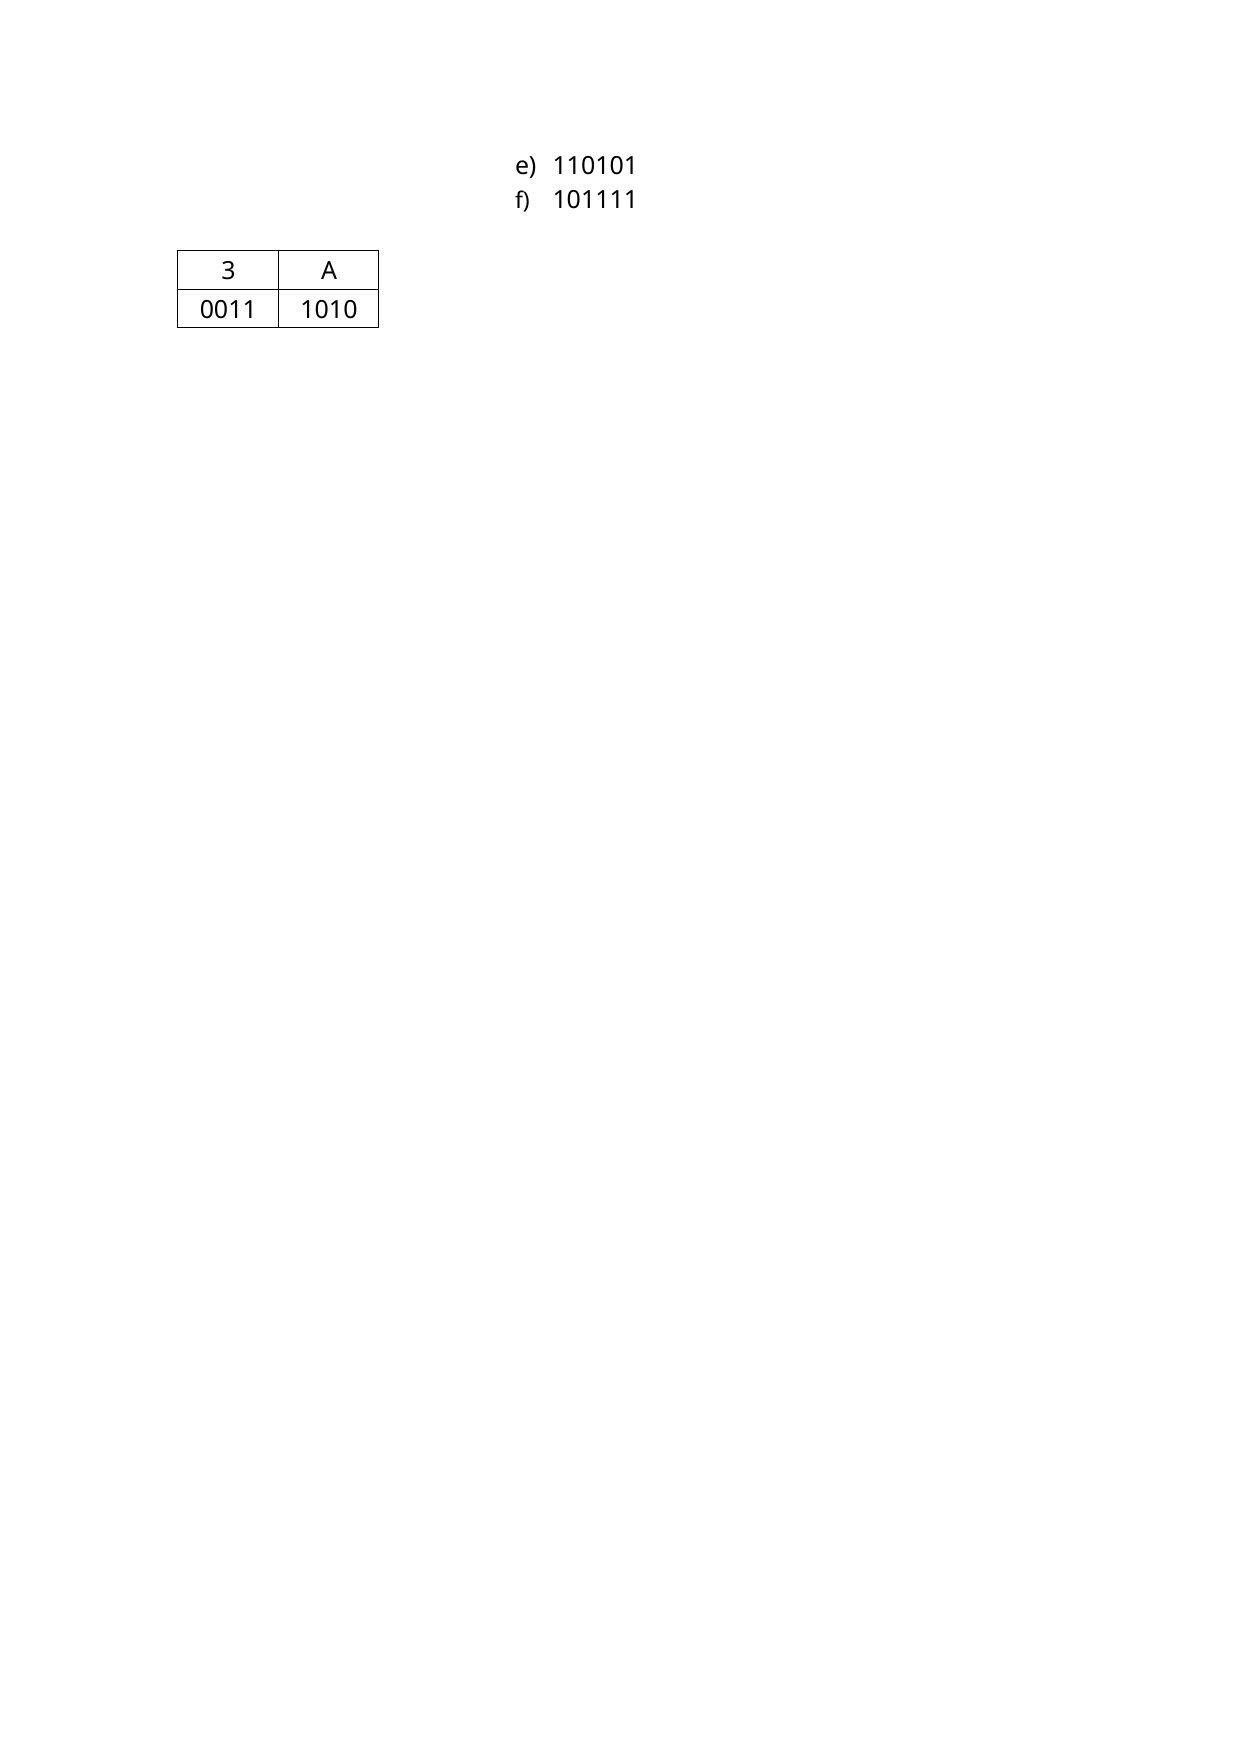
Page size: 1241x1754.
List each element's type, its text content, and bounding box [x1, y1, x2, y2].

table_header 3 [178, 251, 278, 289]
table_cell 1010 [279, 290, 378, 327]
table_cell 0011 [178, 290, 278, 327]
list 110101 [515, 148, 1063, 182]
list 101111 [515, 182, 1063, 216]
table_header A [279, 251, 378, 289]
